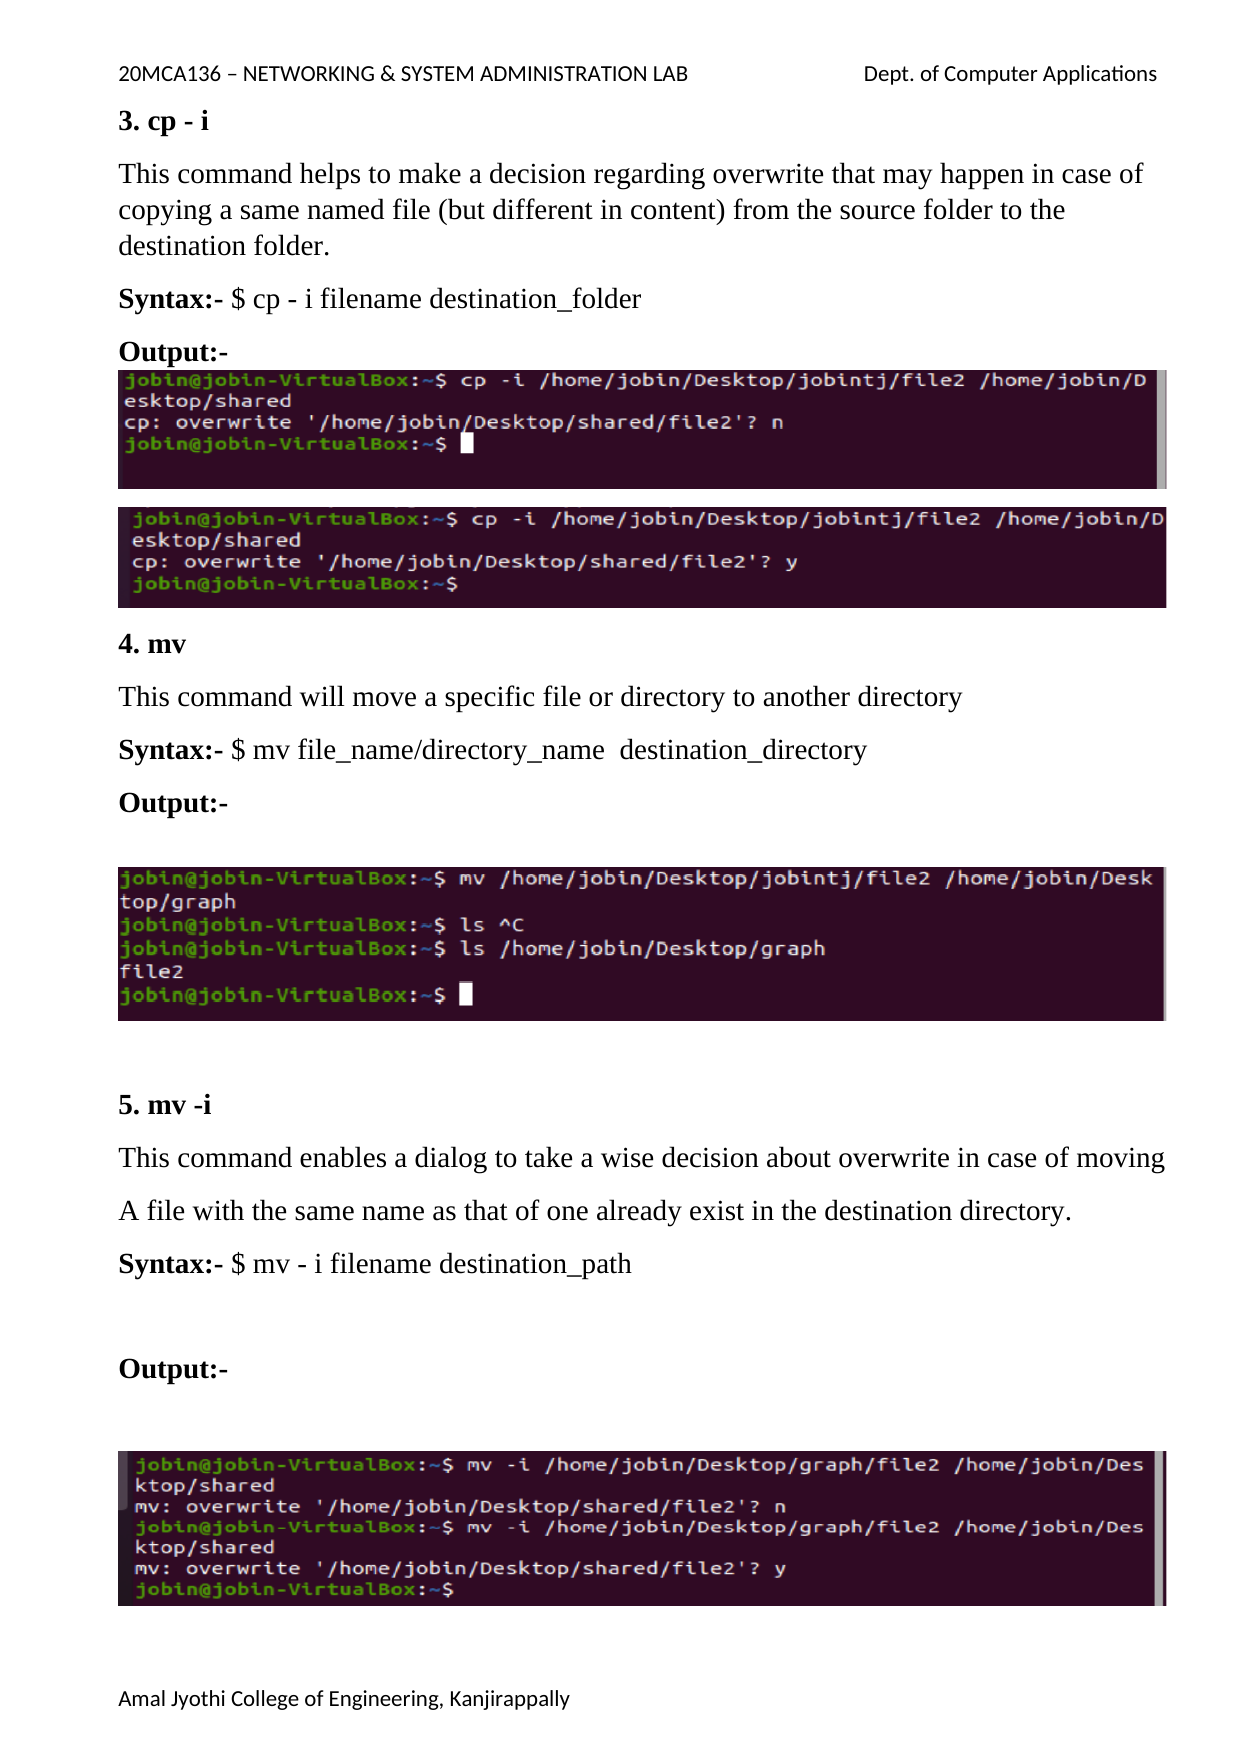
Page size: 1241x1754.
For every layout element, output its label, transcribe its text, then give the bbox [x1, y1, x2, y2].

picture [118, 867, 1167, 1021]
picture [118, 507, 1167, 608]
text Syntax:- $ mv file_name/directory_name destination_directory [118, 732, 1167, 766]
picture [118, 370, 1167, 489]
text Output:- [118, 785, 1167, 818]
text This command helps to make a decision regarding overwrite that may happen in case of copying a same named file (but different in content) from the source folder to the destination folder. [118, 156, 1167, 262]
text Syntax:- $ cp - i filename destination_folder [118, 281, 1167, 315]
text This command will move a specific file or directory to another directory [118, 679, 1167, 713]
text 5. mv -i [118, 1087, 1167, 1121]
text 4. mv [118, 626, 1167, 660]
text This command enables a dialog to take a wise decision about overwrite in case of moving [118, 1140, 1167, 1174]
picture [118, 1451, 1167, 1606]
text Output:- [118, 1352, 1167, 1385]
text Output:- [118, 334, 1167, 370]
text Syntax:- $ mv - i filename destination_path [118, 1246, 1167, 1279]
text A file with the same name as that of one already exist in the destination directory. [118, 1193, 1167, 1227]
text 3. cp - i [118, 103, 1167, 137]
